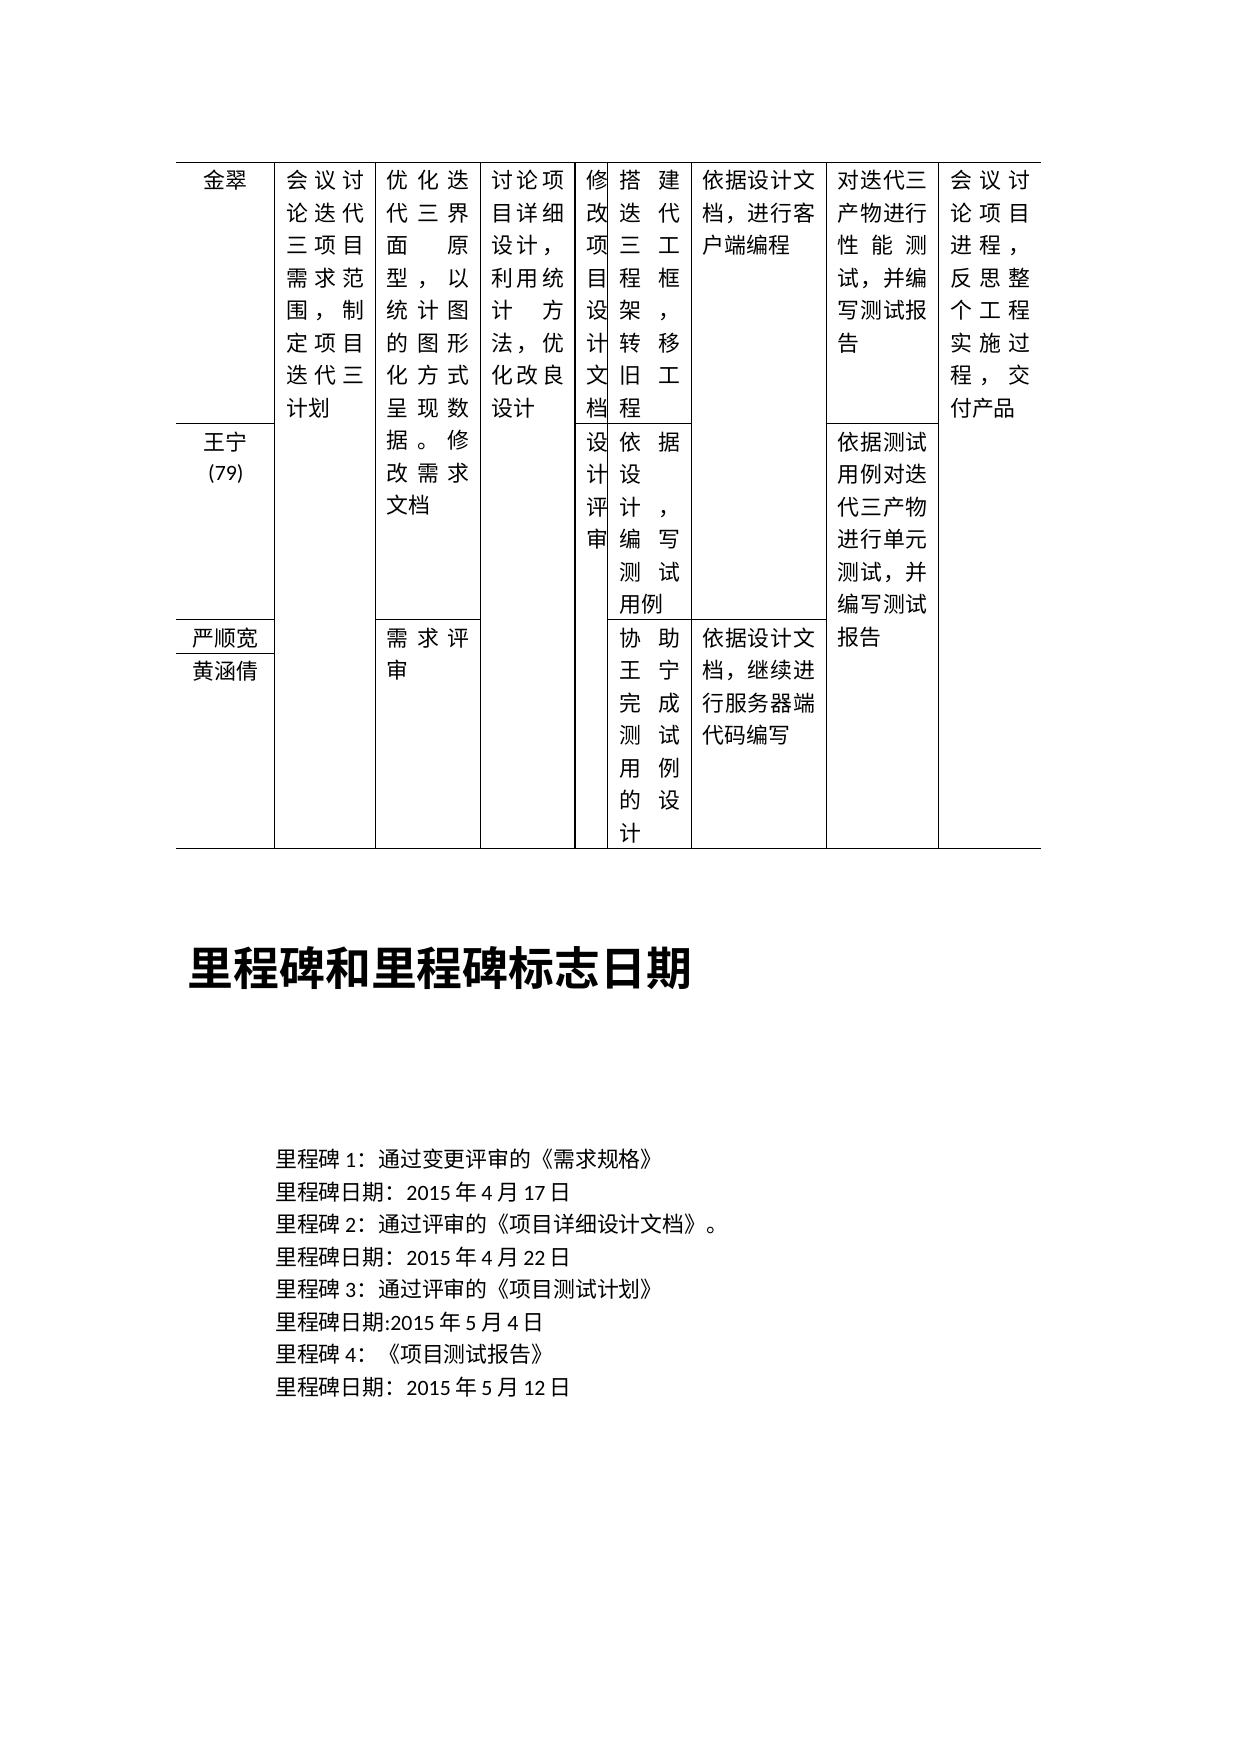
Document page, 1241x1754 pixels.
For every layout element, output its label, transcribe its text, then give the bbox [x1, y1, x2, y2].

table_cell 黄涵倩 [176, 654, 274, 848]
text 里程碑1：通过变更评审的《需求规格》 [187, 1142, 1053, 1174]
table_cell 设计评审 [576, 424, 607, 848]
table_cell 优化迭代三界面原型，以统计图的图形化方式呈现数据。修改需求文档 [376, 163, 480, 619]
table_cell 王宁(79) [176, 424, 274, 619]
table_cell 依据设计文档，继续进行服务器端代码编写 [692, 620, 826, 848]
table_cell 依据设计文档，进行客户端编程 [692, 163, 826, 619]
table_cell 修改项目设计文档 [576, 163, 607, 423]
text 里程碑3：通过评审的《项目测试计划》 [187, 1272, 1053, 1304]
table_cell 依据测试用例对迭代三产物进行单元测试，并编写测试报告 [827, 424, 938, 848]
table_cell 对迭代三产物进行性能测试，并编写测试报告 [827, 163, 938, 423]
table_cell 依据设计，编写测试用例 [608, 424, 691, 619]
table_cell 讨论项目详细设计，利用统计方法，优化改良设计 [481, 163, 574, 848]
table_cell 会议讨论项目进程，反思整个工程实施过程，交付产品 [939, 163, 1041, 848]
text 里程碑2：通过评审的《项目详细设计文档》。 [231, 1207, 1053, 1239]
table_cell 搭建迭代三工程框架，转移旧工程 [608, 163, 691, 423]
text 里程碑日期：2015年4月17日 [187, 1174, 1053, 1207]
table_cell 会议讨论迭代三项目需求范围，制定项目迭代三计划 [275, 163, 375, 848]
table_cell 严顺宽 [176, 620, 274, 653]
table_cell 金翠 [176, 163, 274, 423]
text 里程碑日期:2015年5月4日 [187, 1304, 1053, 1337]
text 里程碑日期：2015年4月22日 [187, 1239, 1053, 1272]
subtitle 里程碑和里程碑标志日期 [187, 917, 1053, 1014]
text 里程碑日期：2015年5月12日 [187, 1369, 1053, 1402]
table_cell 需求评审 [376, 620, 480, 848]
text 里程碑4：《项目测试报告》 [187, 1337, 1053, 1369]
table_cell 协助王宁完成测试用例的设计 [608, 620, 691, 848]
